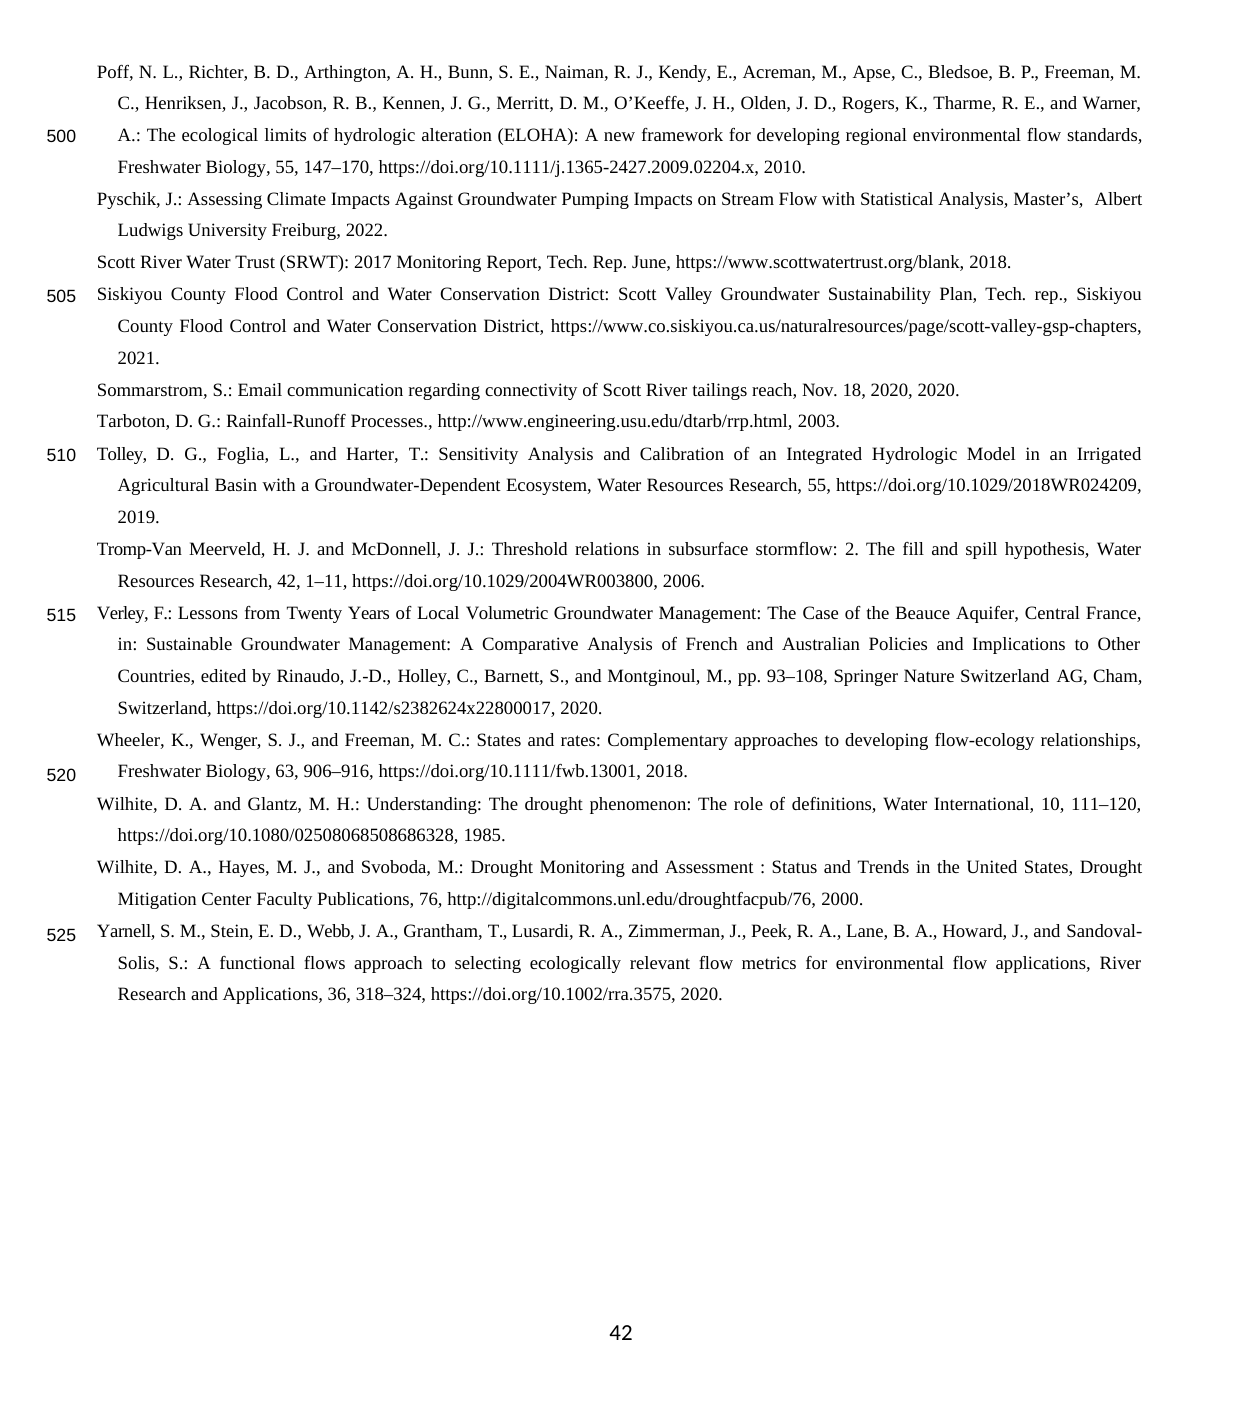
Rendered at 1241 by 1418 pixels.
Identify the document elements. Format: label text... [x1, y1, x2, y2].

text Wilhite, D. A. and Glantz, M. H.: Understanding: The drought phenomenon: The role of definitions, Water International, 10, 111–120, https://doi.org/10.1080/02508068508686328, 1985. [97, 792, 1142, 846]
text Scott River Water Trust (SRWT): 2017 Monitoring Report, Tech. Rep. June, https://www.scottwatertrust.org/blank, 2018. [97, 251, 1153, 273]
text Pyschik, J.: Assessing Climate Impacts Against Groundwater Pumping Impacts on Stream Flow with Statistical Analysis, Master’s, Albert Ludwigs University Freiburg, 2022. [97, 188, 1142, 241]
text 515 [46, 605, 76, 626]
text 505 [46, 285, 76, 306]
text Wheeler, K., Wenger, S. J., and Freeman, M. C.: States and rates: Complementary approaches to developing flow-ecology relationships, Freshwater Biology, 63, 906–916, https://doi.org/10.1111/fwb.13001, 2018. [97, 729, 1142, 782]
text Wilhite, D. A., Hayes, M. J., and Svoboda, M.: Drought Monitoring and Assessment : Status and Trends in the United States, Drought Mitigation Center Faculty Publications, 76, http://digitalcommons.unl.edu/droughtfacpub/76, 2000. [97, 856, 1142, 909]
text 500 [46, 125, 76, 146]
text Tolley, D. G., Foglia, L., and Harter, T.: Sensitivity Analysis and Calibration of an Integrated Hydrologic Model in an Irrigated Agricultural Basin with a Groundwater-Dependent Ecosystem, Water Resources Research, 55, https://doi.org/10.1029/2018WR024209, 2019. [97, 442, 1142, 527]
text 525 [46, 925, 76, 945]
text Siskiyou County Flood Control and Water Conservation District: Scott Valley Groundwater Sustainability Plan, Tech. rep., Siskiyou County Flood Control and Water Conservation District, https://www.co.siskiyou.ca.us/naturalresources/page/scott-valley-gsp-chapters, 2021. [97, 283, 1142, 368]
text 510 [46, 445, 76, 466]
text Tromp-Van Meerveld, H. J. and McDonnell, J. J.: Threshold relations in subsurface stormflow: 2. The fill and spill hypothesis, Water Resources Research, 42, 1–11, https://doi.org/10.1029/2004WR003800, 2006. [97, 538, 1142, 591]
text Sommarstrom, S.: Email communication regarding connectivity of Scott River tailings reach, Nov. 18, 2020, 2020. Tarboton, D. G.: Rainfall-Runoff Processes., http://www.engineering.usu.edu/dtarb/rrp.html, 2003. [97, 379, 1023, 432]
text Yarnell, S. M., Stein, E. D., Webb, J. A., Grantham, T., Lusardi, R. A., Zimmerman, J., Peek, R. A., Lane, B. A., Howard, J., and Sandoval- Solis, S.: A functional flows approach to selecting ecologically relevant flow metrics for environmental flow applications, River Research and Applications, 36, 318–324, https://doi.org/10.1002/rra.3575, 2020. [97, 920, 1142, 1005]
text Verley, F.: Lessons from Twenty Years of Local Volumetric Groundwater Management: The Case of the Beauce Aquifer, Central France, in: Sustainable Groundwater Management: A Comparative Analysis of French and Australian Policies and Implications to Other Countries, edited by Rinaudo, J.-D., Holley, C., Barnett, S., and Montginoul, M., pp. 93–108, Springer Nature Switzerland AG, Cham, Switzerland, https://doi.org/10.1142/s2382624x22800017, 2020. [97, 602, 1142, 718]
text 520 [46, 765, 76, 785]
text Poff, N. L., Richter, B. D., Arthington, A. H., Bunn, S. E., Naiman, R. J., Kendy, E., Acreman, M., Apse, C., Bledsoe, B. P., Freeman, M. C., Henriksen, J., Jacobson, R. B., Kennen, J. G., Merritt, D. M., O’Keeffe, J. H., Olden, J. D., Rogers, K., Tharme, R. E., and Warner, A.: The ecological limits of hydrologic alteration (ELOHA): A new framework for developing regional environmental flow standards, Freshwater Biology, 55, 147–170, https://doi.org/10.1111/j.1365-2427.2009.02204.x, 2010. [97, 61, 1142, 177]
